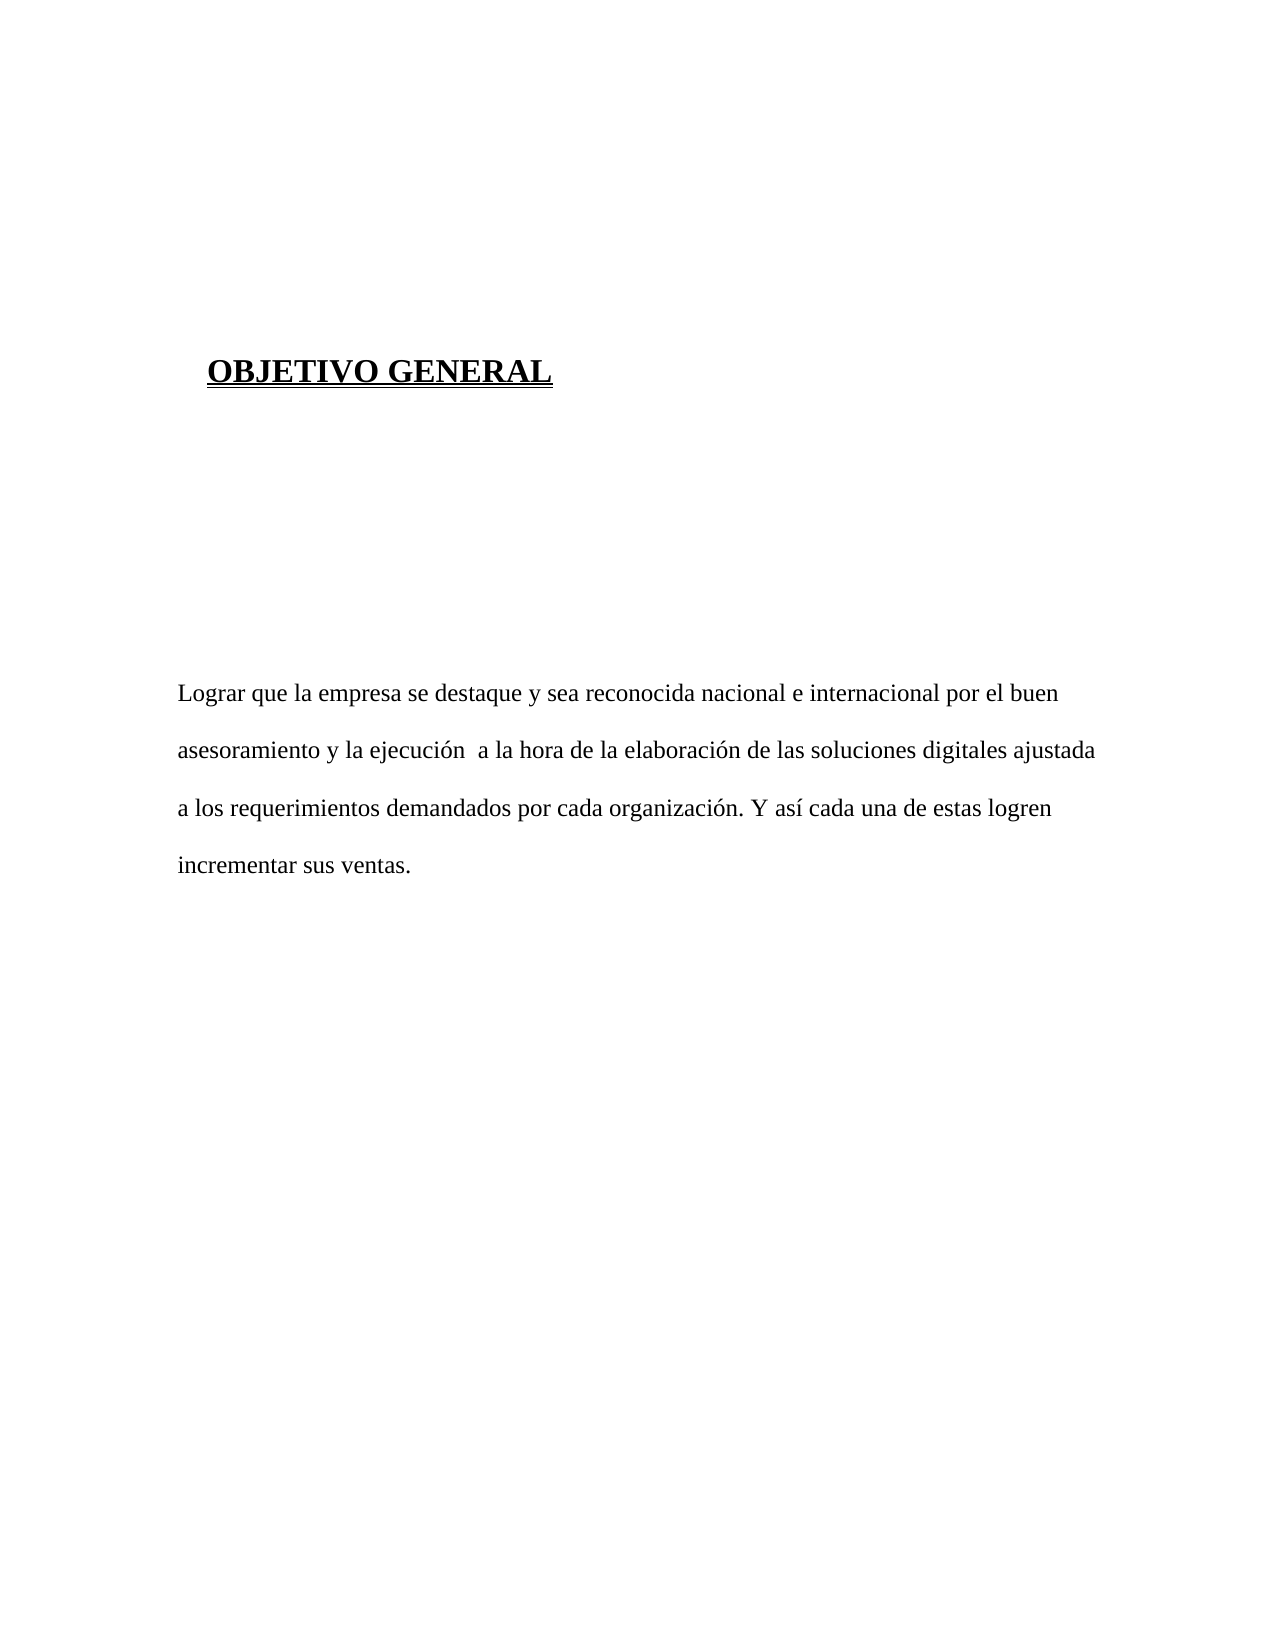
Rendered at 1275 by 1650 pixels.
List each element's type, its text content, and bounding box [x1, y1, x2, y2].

subtitle OBJETIVO GENERAL [177, 351, 1098, 389]
text Lograr que la empresa se destaque y sea reconocida nacional e internacional por el buen asesoramiento y la ejecución a la hora de la elaboración de las soluciones digitales ajustada a los requerimientos demandados por cada organización. Y así cada una de estas logren incrementar sus ventas. [177, 678, 1098, 879]
